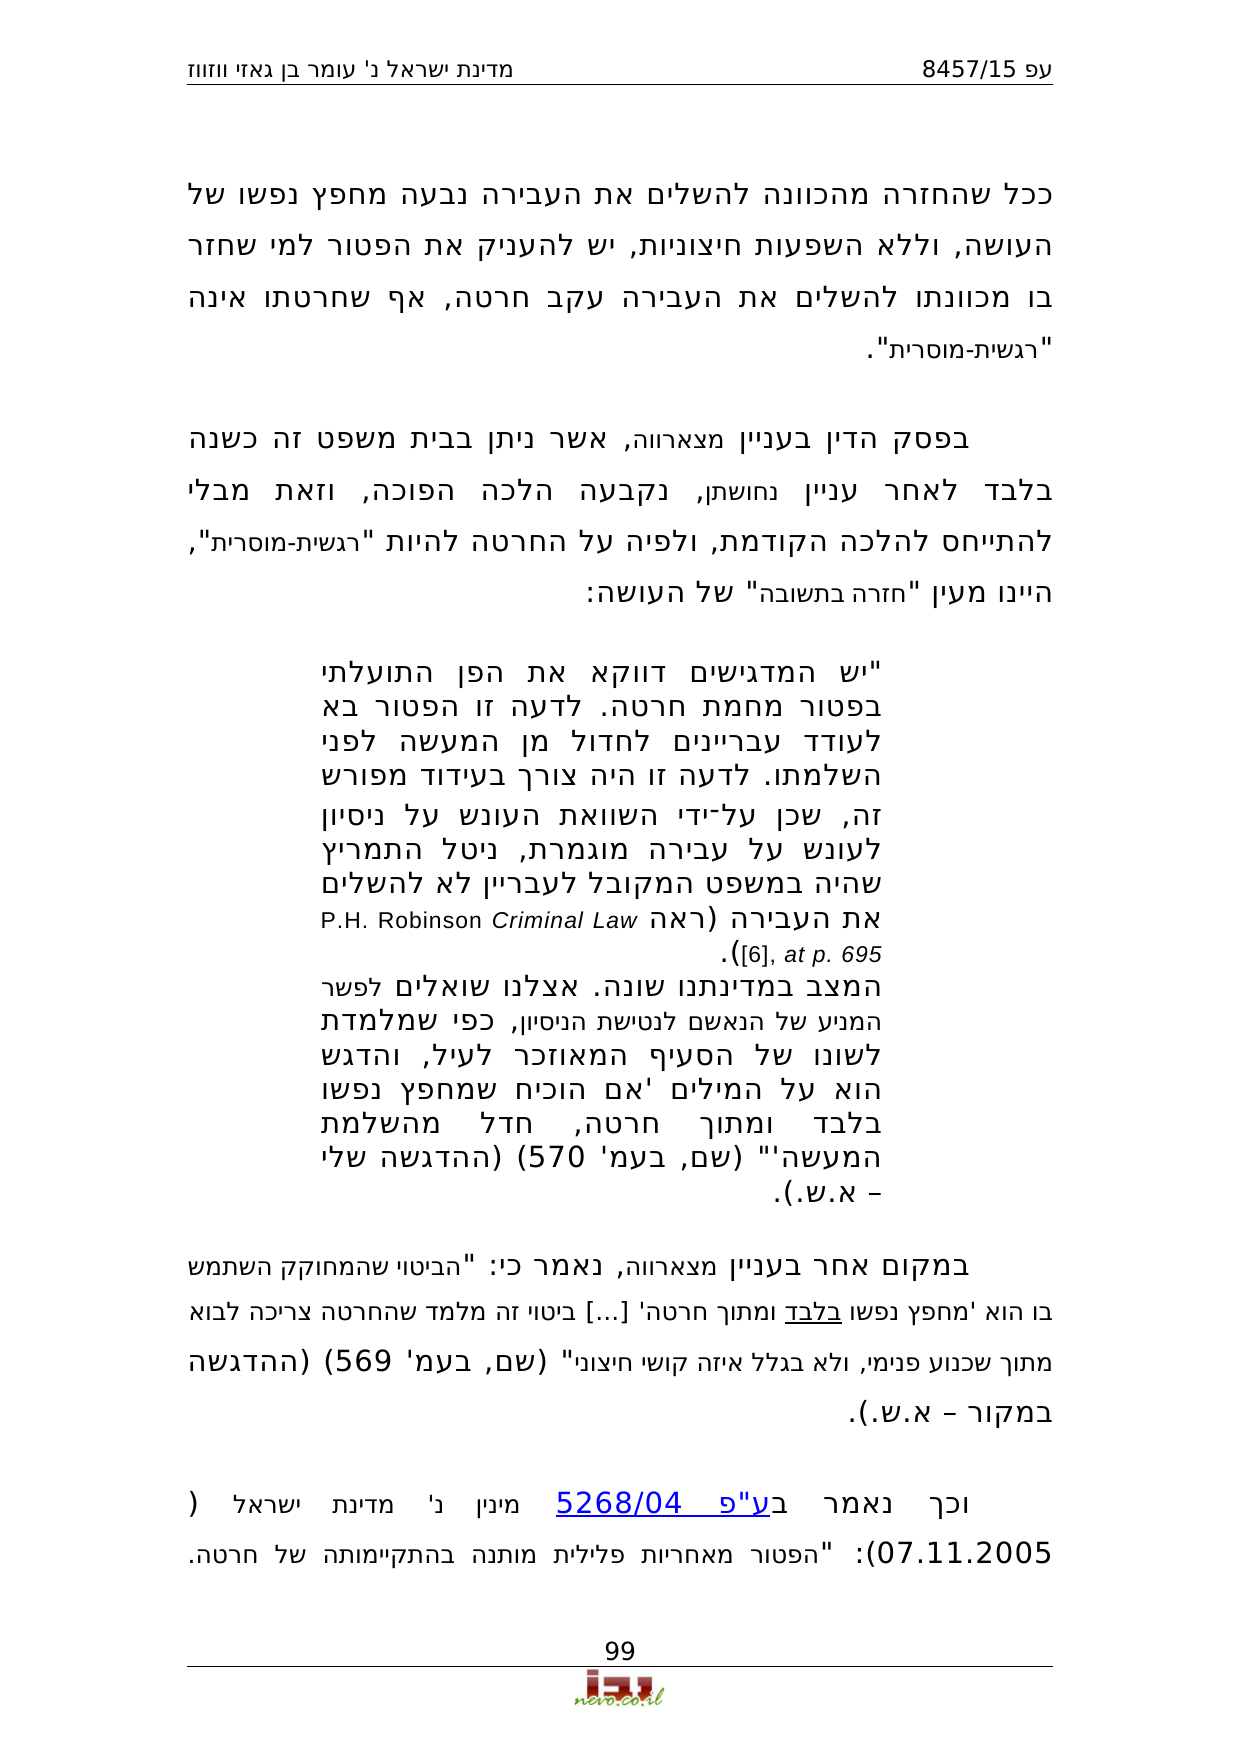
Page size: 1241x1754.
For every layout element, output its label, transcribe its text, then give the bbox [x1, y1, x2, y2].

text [187, 177, 1053, 365]
text "יש המדגישים דווקא את הפן התועלתי בפטור מחמת חרטה. לדעה זו הפטור בא לעודד עבריינים לחדול מן המעשה לפני השלמתו. לדעה זו היה צורך בעידוד מפורש זה, שכן על-ידי השוואת העונש על ניסיון לעונש על עבירה מוגמרת, ניטל התמריץ שהיה במשפט המקובל לעבריין לא להשלים את העבירה (ראה P.H. Robinson Criminal Law [6], at p. 695). [321, 655, 882, 969]
text במקום אחר בעניין מצארווה, נאמר כי: "הביטוי שהמחוקק השתמש בו הוא 'מחפץ נפשו בלבד ומתוך חרטה' [...] ביטוי זה מלמד שהחרטה צריכה לבוא מתוך שכנוע פנימי, ולא בגלל איזה קושי חיצוני" (שם, בעמ' 569) (ההדגשה במקור – א.ש.). [187, 1248, 1053, 1429]
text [187, 1486, 1053, 1571]
text המצב במדינתנו שונה. אצלנו שואלים לפשר המניע של הנאשם לנטישת הניסיון, כפי שמלמדת לשונו של הסעיף המאוזכר לעיל, והדגש הוא על המילים 'אם הוכיח שמחפץ נפשו בלבד ומתוך חרטה, חדל מהשלמת המעשה'" (שם, בעמ' 570) (ההדגשה שלי – א.ש.). [321, 969, 882, 1209]
picture [574, 1669, 666, 1707]
text בפסק הדין בעניין מצארווה, אשר ניתן בבית משפט זה כשנה בלבד לאחר עניין נחושתן, נקבעה הלכה הפוכה, וזאת מבלי להתייחס להלכה הקודמת, ולפיה על החרטה להיות "רגשית-מוסרית", היינו מעין "חזרה בתשובה" של העושה: [187, 421, 1053, 609]
